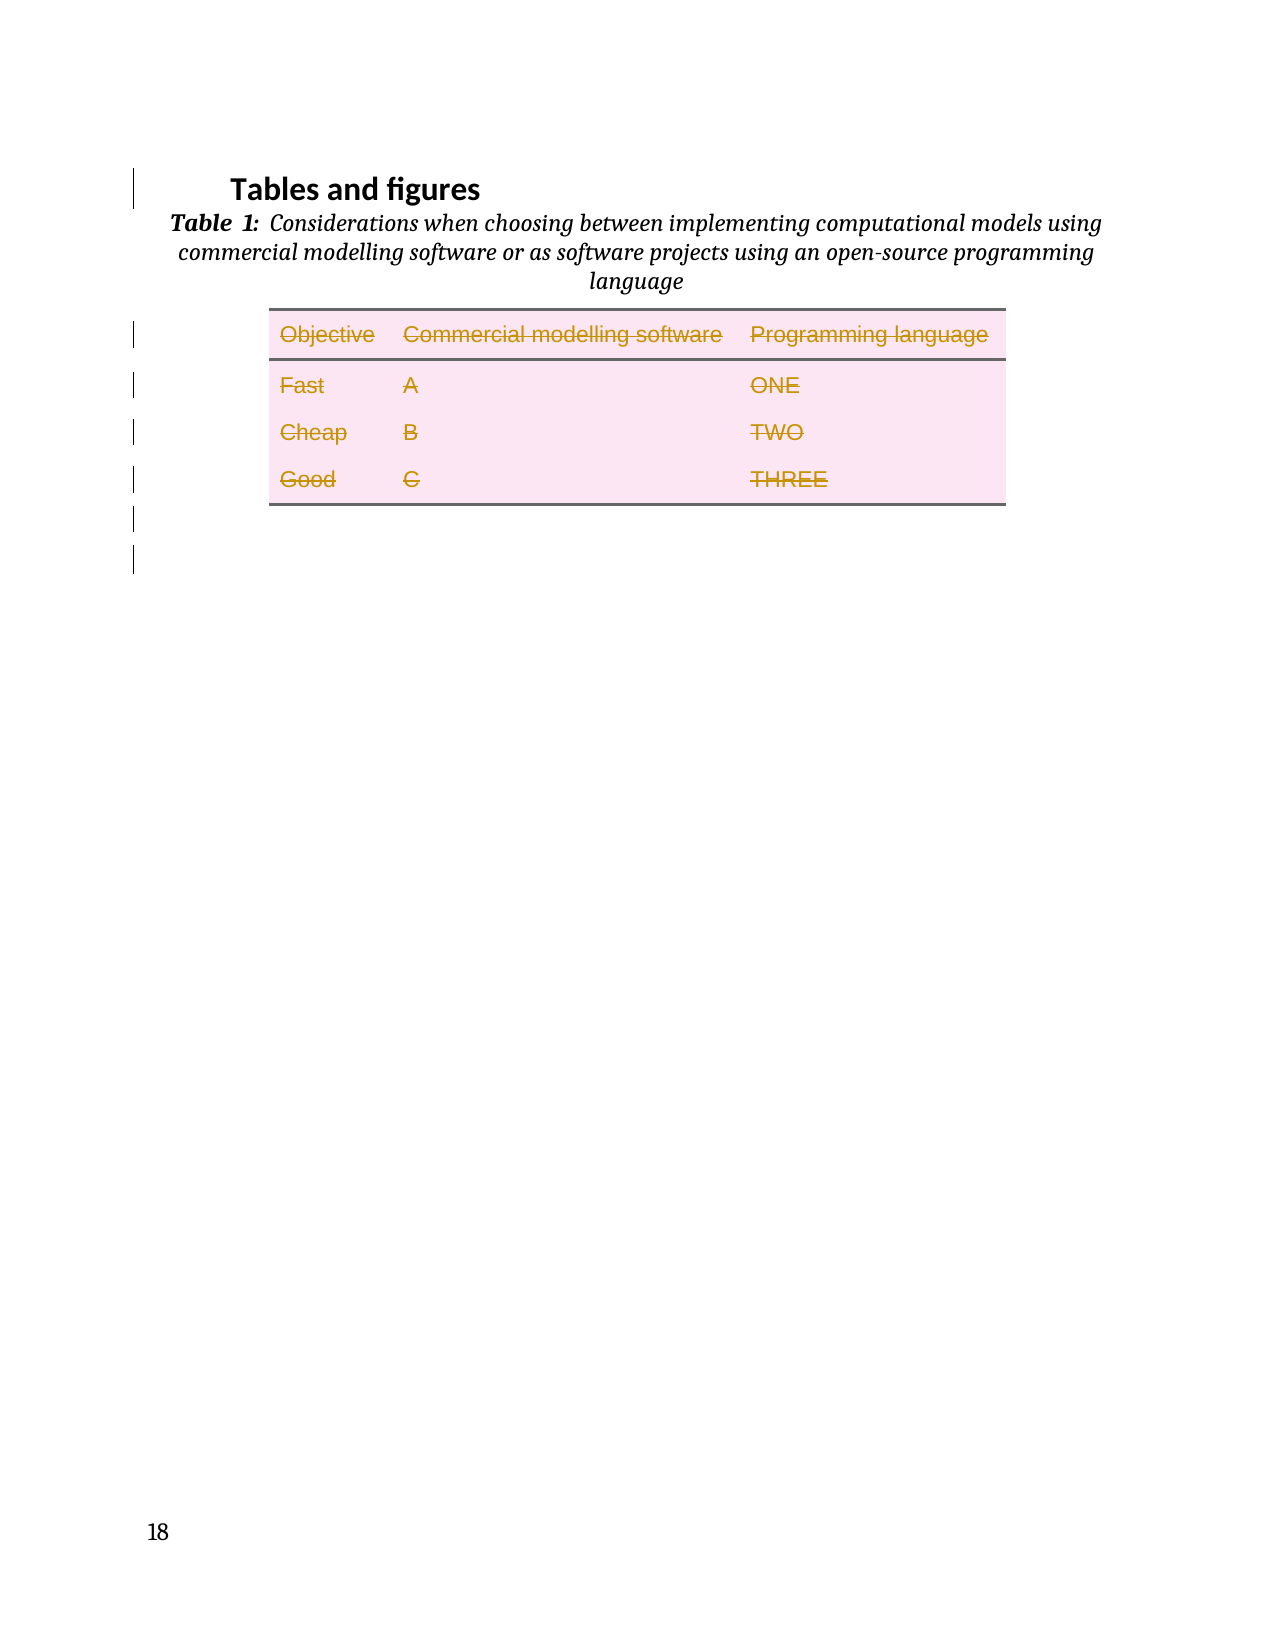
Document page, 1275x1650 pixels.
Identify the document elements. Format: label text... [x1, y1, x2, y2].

text Table 1: Considerations when choosing between implementing computational models using commercial modelling software or as software projects using an open-source programming language [148, 209, 1127, 295]
subtitle Tables and figures [230, 168, 1127, 209]
